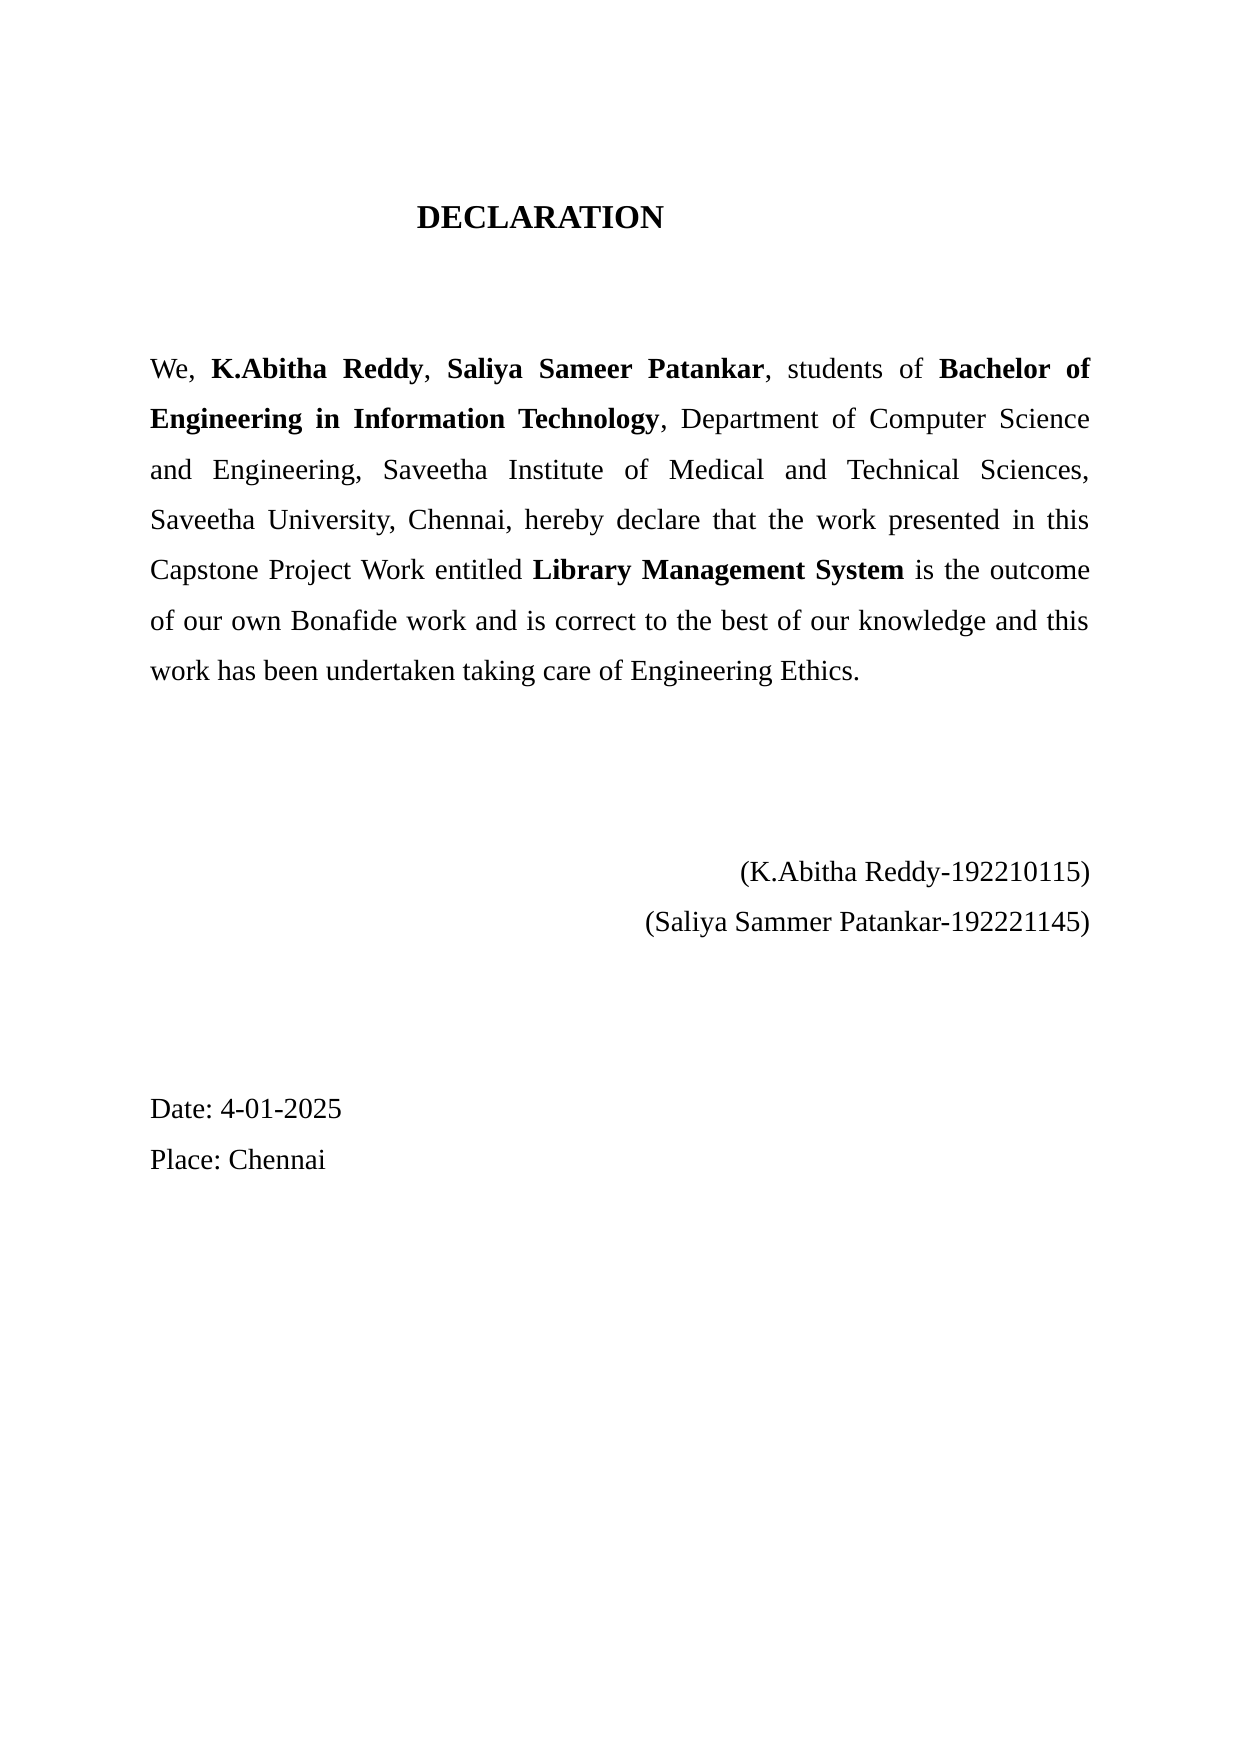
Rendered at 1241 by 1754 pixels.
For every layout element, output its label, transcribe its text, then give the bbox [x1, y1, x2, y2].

text (Saliya Sammer Patankar-192221145) [150, 904, 1090, 938]
text Place: Chennai [150, 1142, 1090, 1175]
text We, K.Abitha Reddy, Saliya Sameer Patankar, students of Bachelor of Engineering in Information Technology, Department of Computer Science and Engineering, Saveetha Institute of Medical and Technical Sciences, Saveetha University, Chennai, hereby declare that the work presented in this Capstone Project Work entitled Library Management System is the outcome of our own Bonafide work and is correct to the best of our knowledge and this work has been undertaken taking care of Engineering Ethics. [150, 351, 1090, 687]
text (K.Abitha Reddy-192210115) [150, 854, 1090, 888]
text Date: 4-01-2025 [150, 1091, 1090, 1125]
text DECLARATION [150, 198, 1090, 236]
